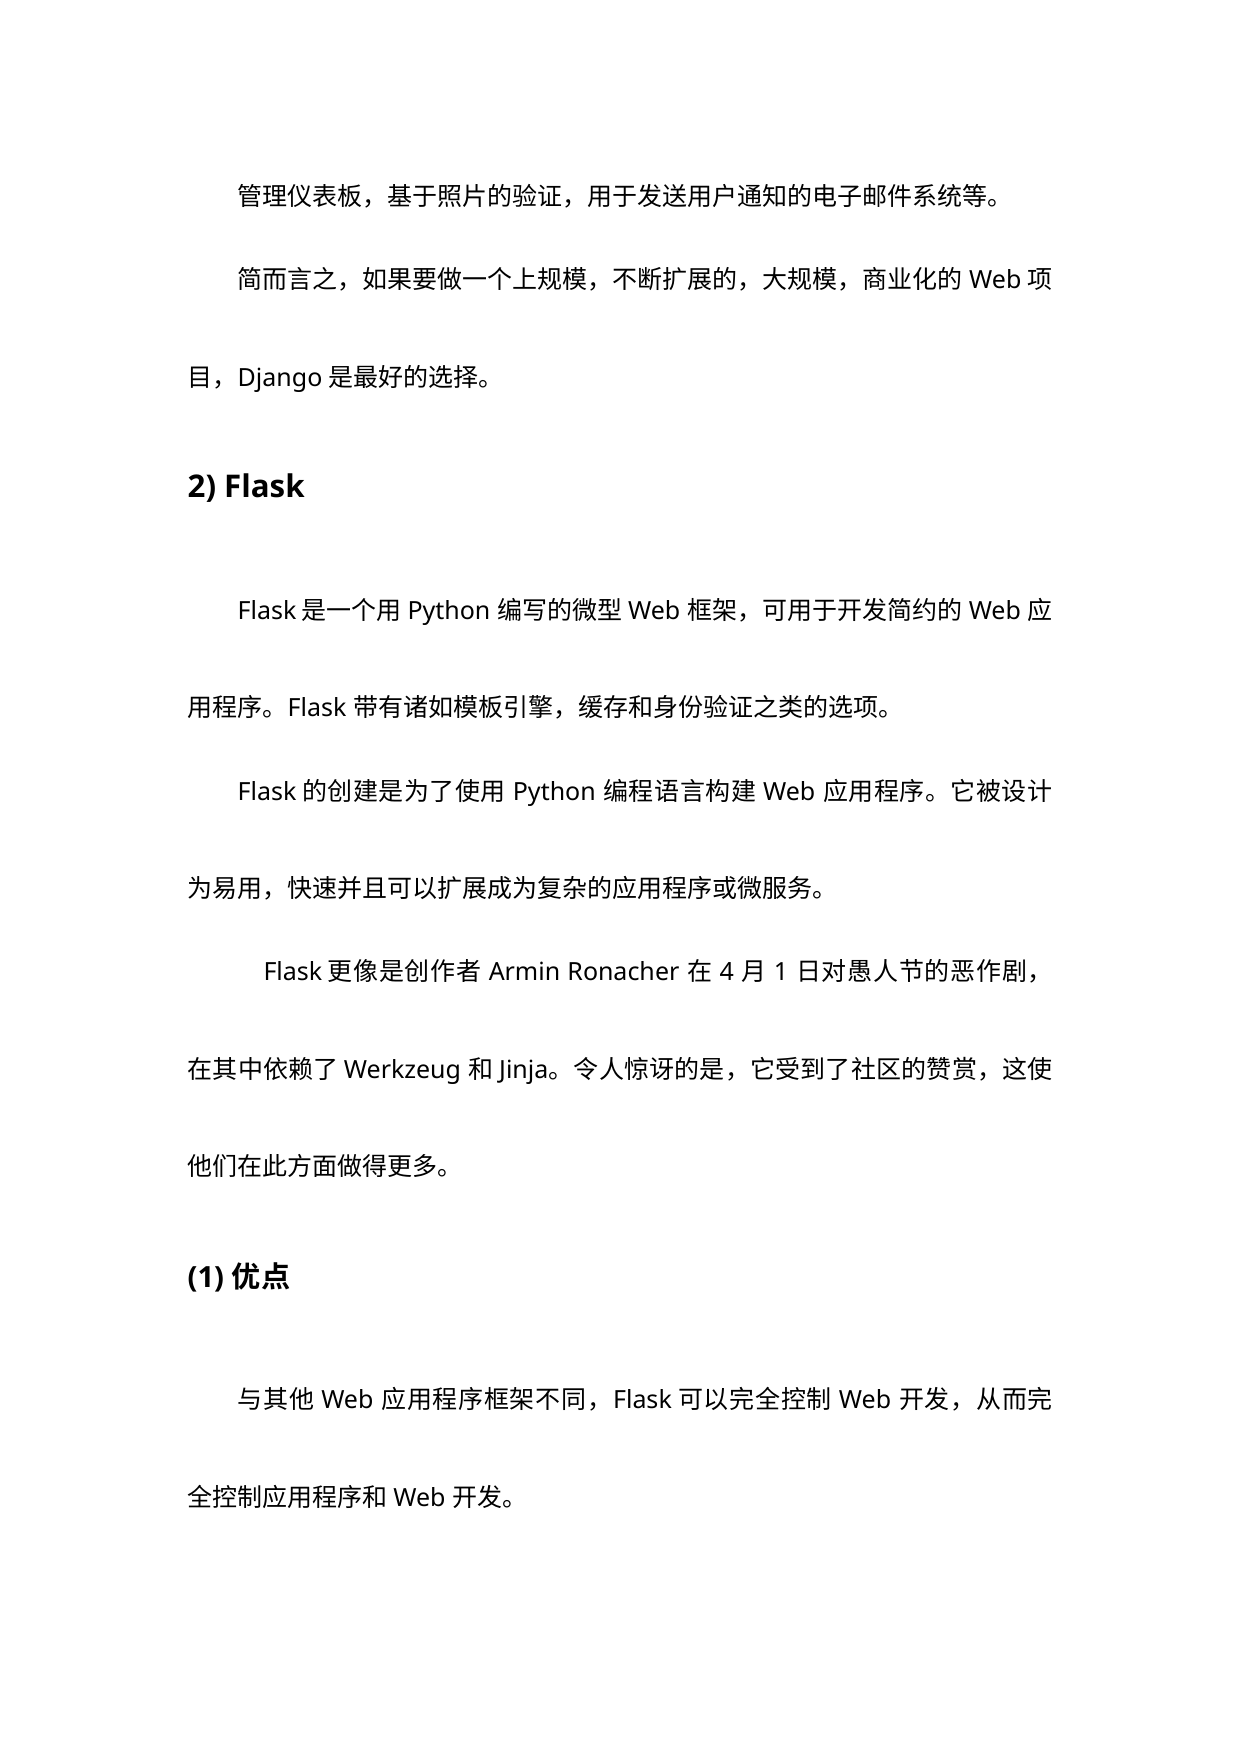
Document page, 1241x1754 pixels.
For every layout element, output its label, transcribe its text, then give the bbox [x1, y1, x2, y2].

text Flask是一个用 Python 编写的微型 Web 框架，可用于开发简约的 Web 应用程序。Flask 带有诸如模板引擎，缓存和身份验证之类的选项。 [187, 576, 1053, 738]
text Flask的创建是为了使用 Python 编程语言构建 Web 应用程序。它被设计为易用，快速并且可以扩展成为复杂的应用程序或微服务。 [187, 757, 1053, 919]
text 简而言之，如果要做一个上规模，不断扩展的，大规模，商业化的 Web 项目，Django 是最好的选择。 [187, 245, 1053, 408]
text 与其他 Web 应用程序框架不同，Flask 可以完全控制 Web 开发，从而完全控制应用程序和 Web 开发。 [187, 1365, 1053, 1528]
text 管理仪表板，基于照片的验证，用于发送用户通知的电子邮件系统等。 [187, 162, 1053, 227]
subtitle (1) 优点 [187, 1242, 1053, 1307]
subtitle 2) Flask [187, 453, 1053, 518]
text Flask更像是创作者 Armin Ronacher 在 4 月 1 日对愚人节的恶作剧，在其中依赖了Werkzeug 和 Jinja。令人惊讶的是，它受到了社区的赞赏，这使他们在此方面做得更多。 [187, 937, 1053, 1197]
